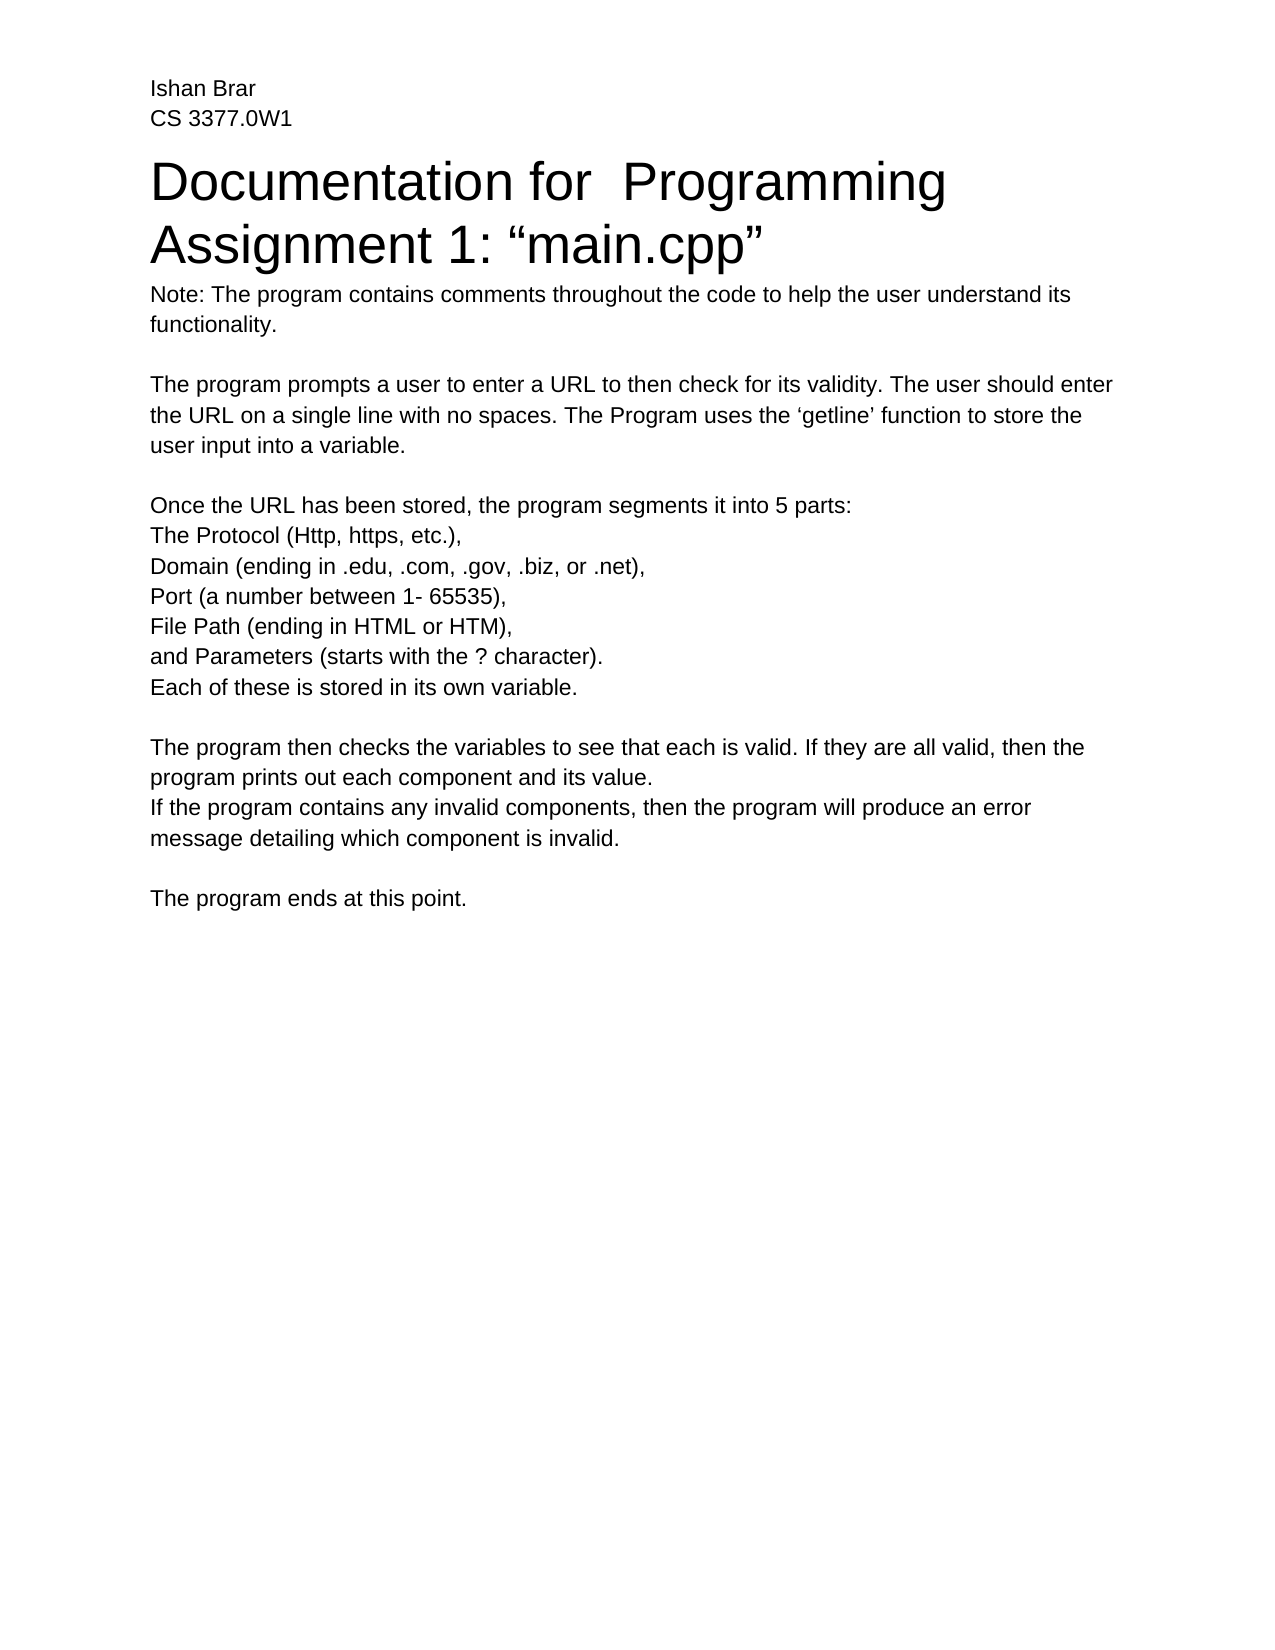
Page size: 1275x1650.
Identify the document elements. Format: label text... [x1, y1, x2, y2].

text The program prompts a user to enter a URL to then check for its validity. The user should enter the URL on a single line with no spaces. The Program uses the ‘getline’ function to store the user input into a variable. [150, 371, 1125, 458]
text and Parameters (starts with the ? character). [150, 643, 1125, 670]
text The program then checks the variables to see that each is valid. If they are all valid, then the program prints out each component and its value. [150, 734, 1125, 791]
text Port (a number between 1- 65535), [150, 583, 1125, 609]
text The Protocol (Http, https, etc.), [150, 522, 1125, 549]
title Documentation for Programming Assignment 1: “main.cpp” [150, 150, 1125, 274]
text Once the URL has been stored, the program segments it into 5 parts: [150, 492, 1125, 519]
text The program ends at this point. [150, 885, 1125, 911]
text Each of these is stored in its own variable. [150, 673, 1125, 700]
text Note: The program contains comments throughout the code to help the user understand its functionality. [150, 281, 1125, 337]
text If the program contains any invalid components, then the program will produce an error message detailing which component is invalid. [150, 794, 1125, 851]
text File Path (ending in HTML or HTM), [150, 613, 1125, 639]
text Domain (ending in .edu, .com, .gov, .biz, or .net), [150, 553, 1125, 579]
